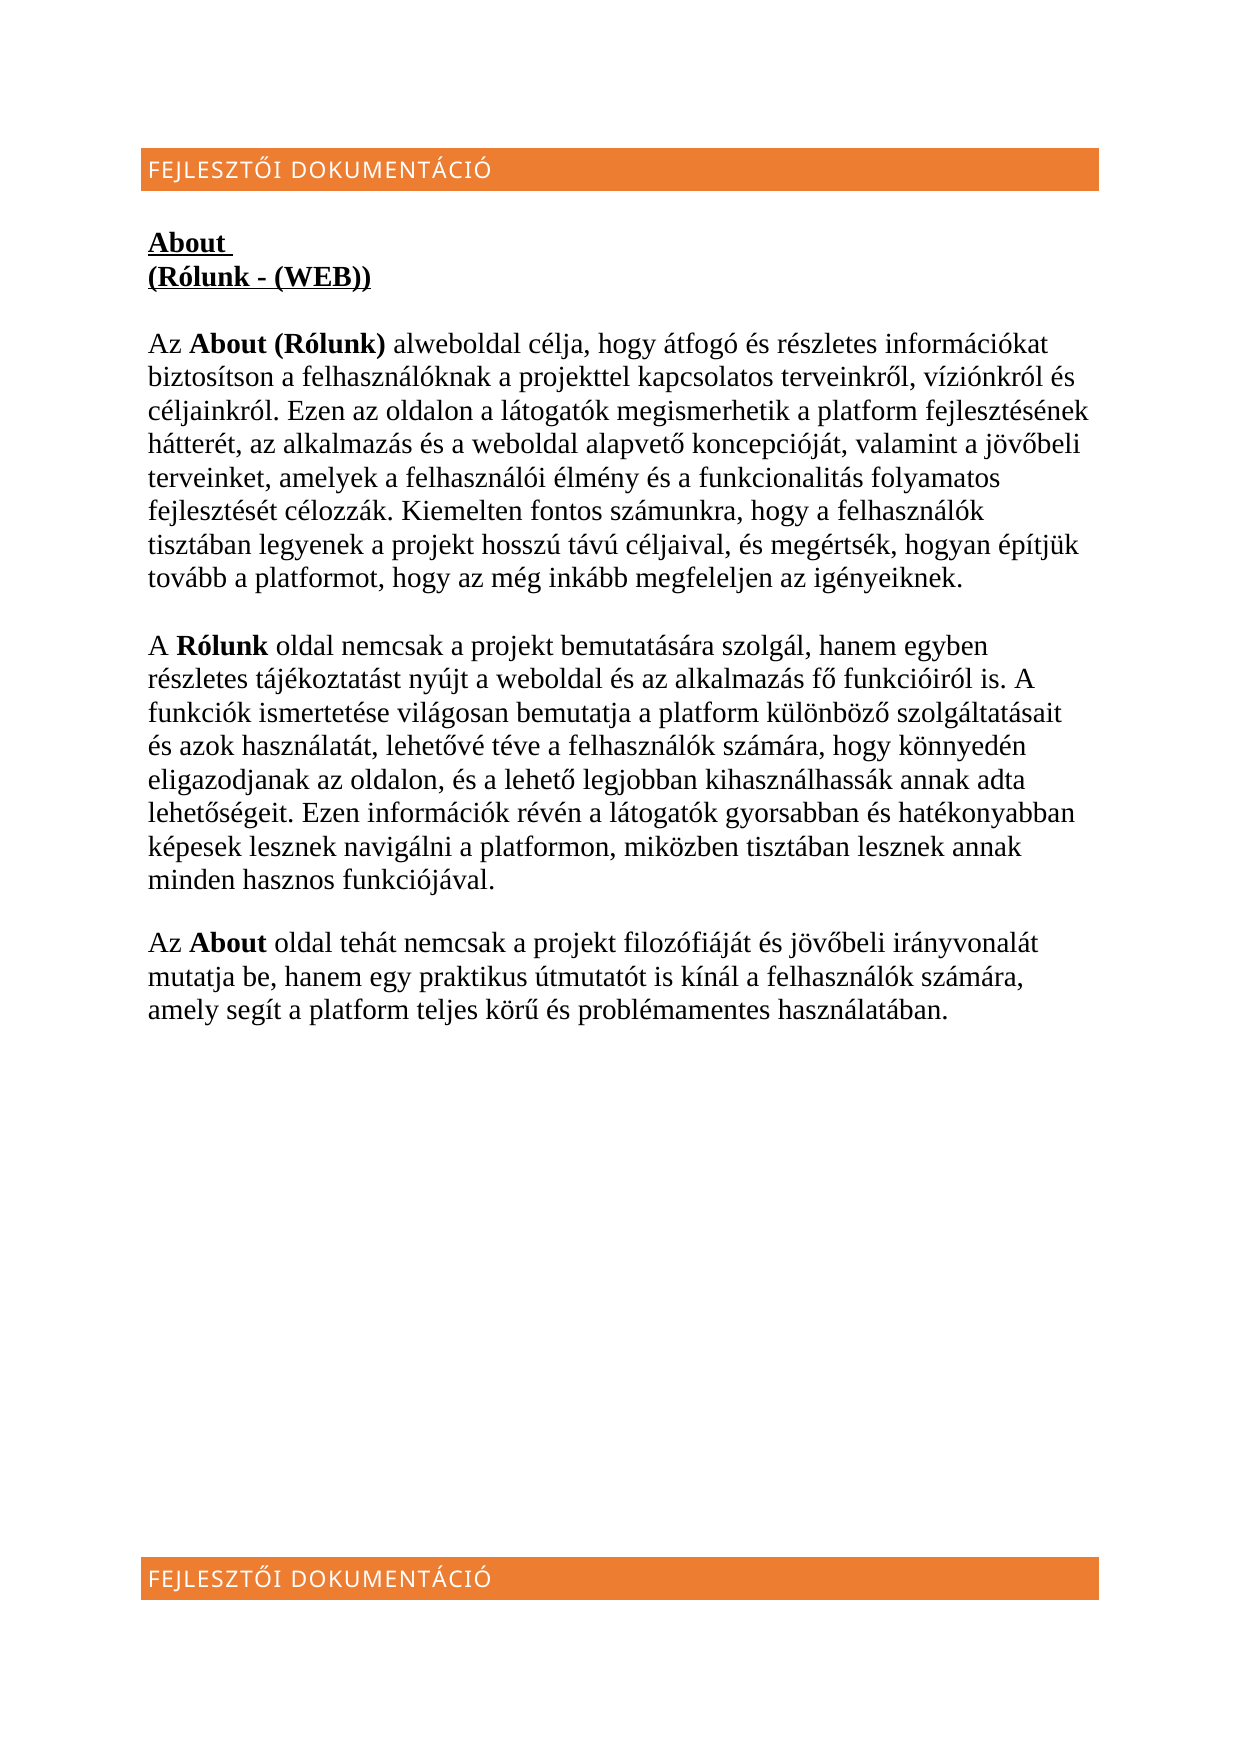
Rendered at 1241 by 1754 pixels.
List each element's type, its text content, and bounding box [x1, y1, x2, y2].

subtitle Fejlesztői dokumentáció [148, 154, 1093, 185]
subtitle Fejlesztői dokumentáció [148, 1563, 1093, 1594]
text About (Rólunk - (WEB)) Az About (Rólunk) alweboldal célja, hogy átfogó és részletes információkat biztosítson a felhasználóknak a projekttel kapcsolatos terveinkről, víziónkról és céljainkról. Ezen az oldalon a látogatók megismerhetik a platform fejlesztésének hátterét, az alkalmazás és a weboldal alapvető koncepcióját, valamint a jövőbeli terveinket, amelyek a felhasználói élmény és a funkcionalitás folyamatos fejlesztését célozzák. Kiemelten fontos számunkra, hogy a felhasználók tisztában legyenek a projekt hosszú távú céljaival, és megértsék, hogyan építjük tovább a platformot, hogy az még inkább megfeleljen az igényeiknek. A Rólunk oldal nemcsak a projekt bemutatására szolgál, hanem egyben részletes tájékoztatást nyújt a weboldal és az alkalmazás fő funkcióiról is. A funkciók ismertetése világosan bemutatja a platform különböző szolgáltatásait és azok használatát, lehetővé téve a felhasználók számára, hogy könnyedén eligazodjanak az oldalon, és a lehető legjobban kihasználhassák annak adta lehetőségeit. Ezen információk révén a látogatók gyorsabban és hatékonyabban képesek lesznek navigálni a platformon, miközben tisztában lesznek annak minden hasznos funkciójával. [148, 225, 1093, 896]
text Az About oldal tehát nemcsak a projekt filozófiáját és jövőbeli irányvonalát mutatja be, hanem egy praktikus útmutatót is kínál a felhasználók számára, amely segít a platform teljes körű és problémamentes használatában. [148, 925, 1093, 1026]
